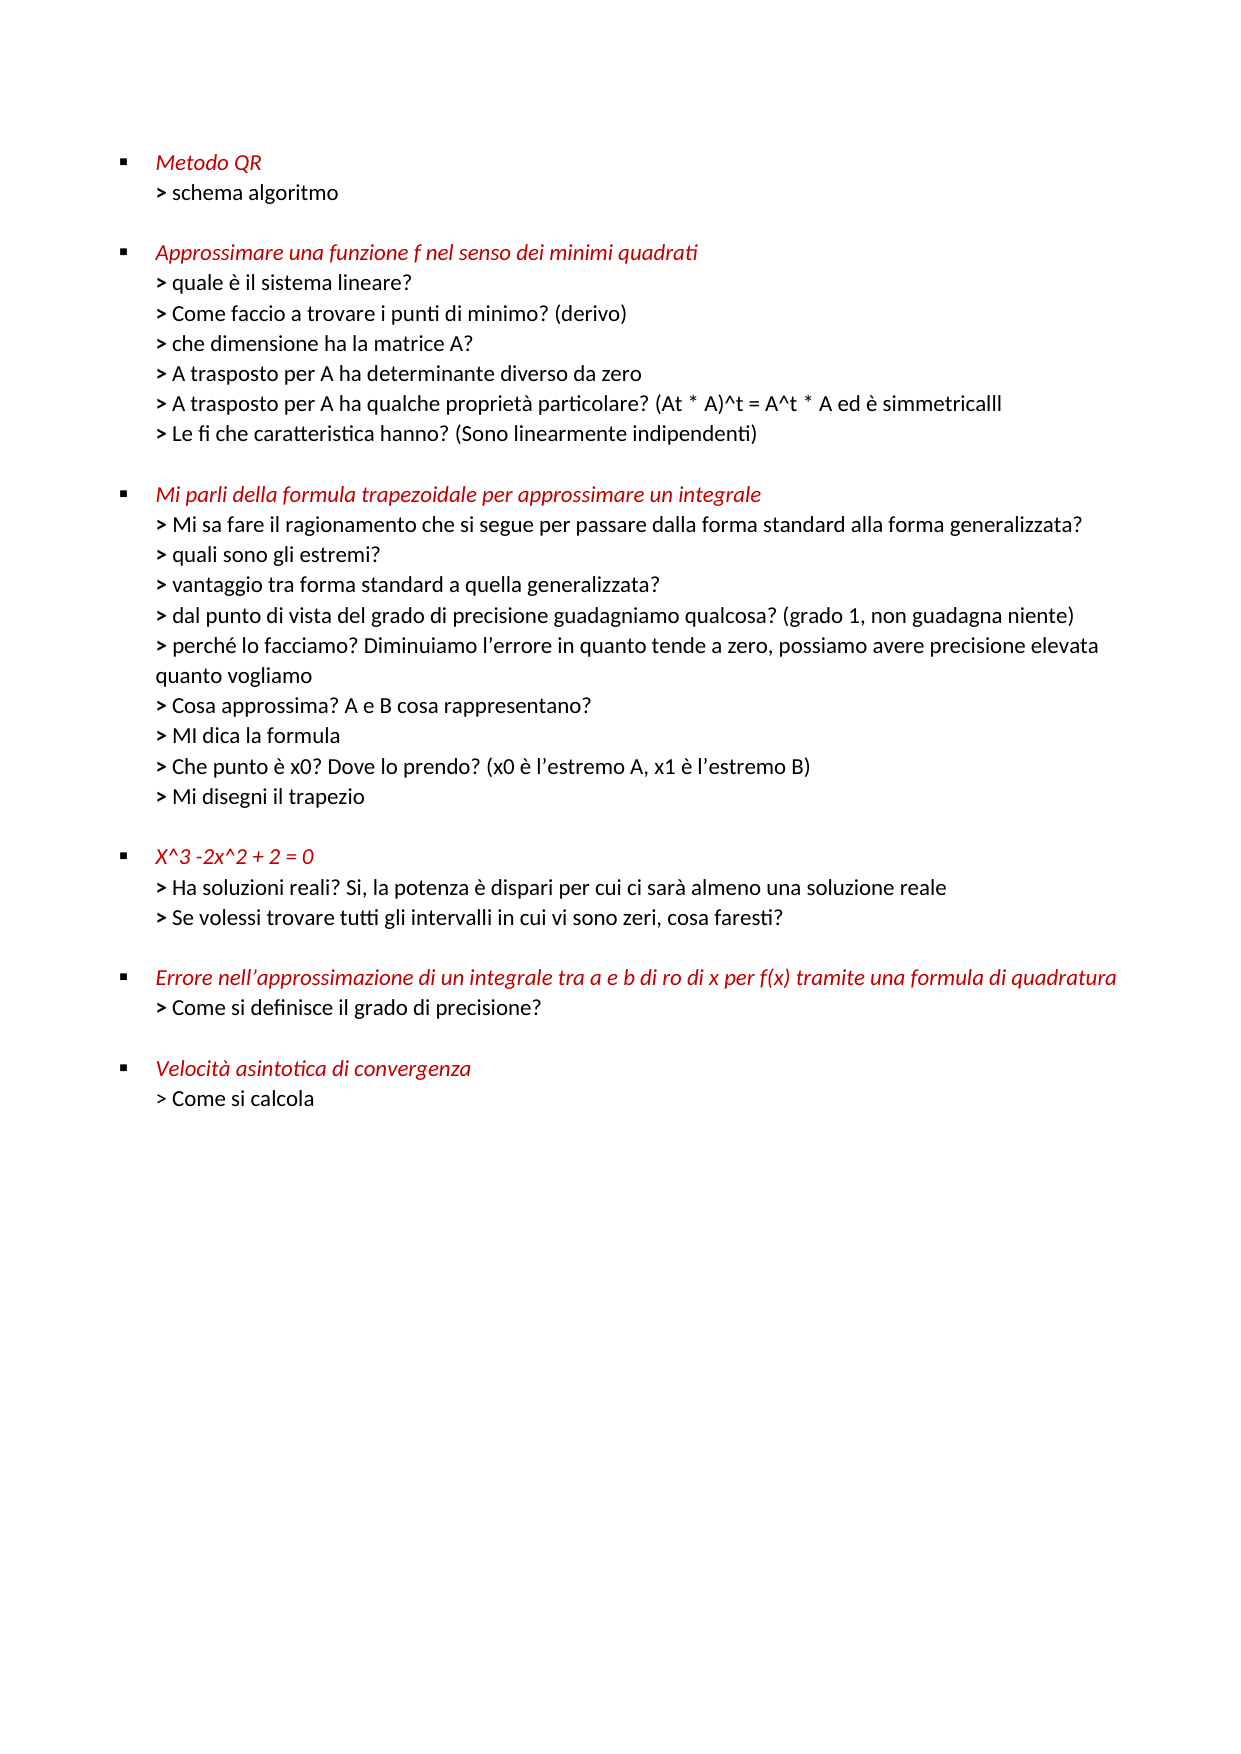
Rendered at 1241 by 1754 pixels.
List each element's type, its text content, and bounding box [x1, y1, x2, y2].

list Metodo QR > schema algoritmo [118, 148, 1122, 236]
list X^3 -2x^2 + 2 = 0 > Ha soluzioni reali? Si, la potenza è dispari per cui ci sarà almeno una soluzione reale > Se volessi trovare tutti gli intervalli in cui vi sono zeri, cosa faresti? [118, 842, 1122, 961]
list Approssimare una funzione f nel senso dei minimi quadrati > quale è il sistema lineare? > Come faccio a trovare i punti di minimo? (derivo) > che dimensione ha la matrice A? > A trasposto per A ha determinante diverso da zero > A trasposto per A ha qualche proprietà particolare? (At * A)^t = A^t * A ed è simmetricalll > Le fi che caratteristica hanno? (Sono linearmente indipendenti) [118, 238, 1122, 478]
list Velocità asintotica di convergenza > Come si calcola [118, 1054, 1122, 1142]
list Errore nell’approssimazione di un integrale tra a e b di ro di x per f(x) tramite una formula di quadratura > Come si definisce il grado di precisione? [118, 963, 1122, 1052]
list Mi parli della formula trapezoidale per approssimare un integrale > Mi sa fare il ragionamento che si segue per passare dalla forma standard alla forma generalizzata? > quali sono gli estremi? > vantaggio tra forma standard a quella generalizzata? > dal punto di vista del grado di precisione guadagniamo qualcosa? (grado 1, non guadagna niente) > perché lo facciamo? Diminuiamo l’errore in quanto tende a zero, possiamo avere precisione elevata quanto vogliamo > Cosa approssima? A e B cosa rappresentano? > MI dica la formula > Che punto è x0? Dove lo prendo? (x0 è l’estremo A, x1 è l’estremo B) > Mi disegni il trapezio [118, 480, 1122, 840]
